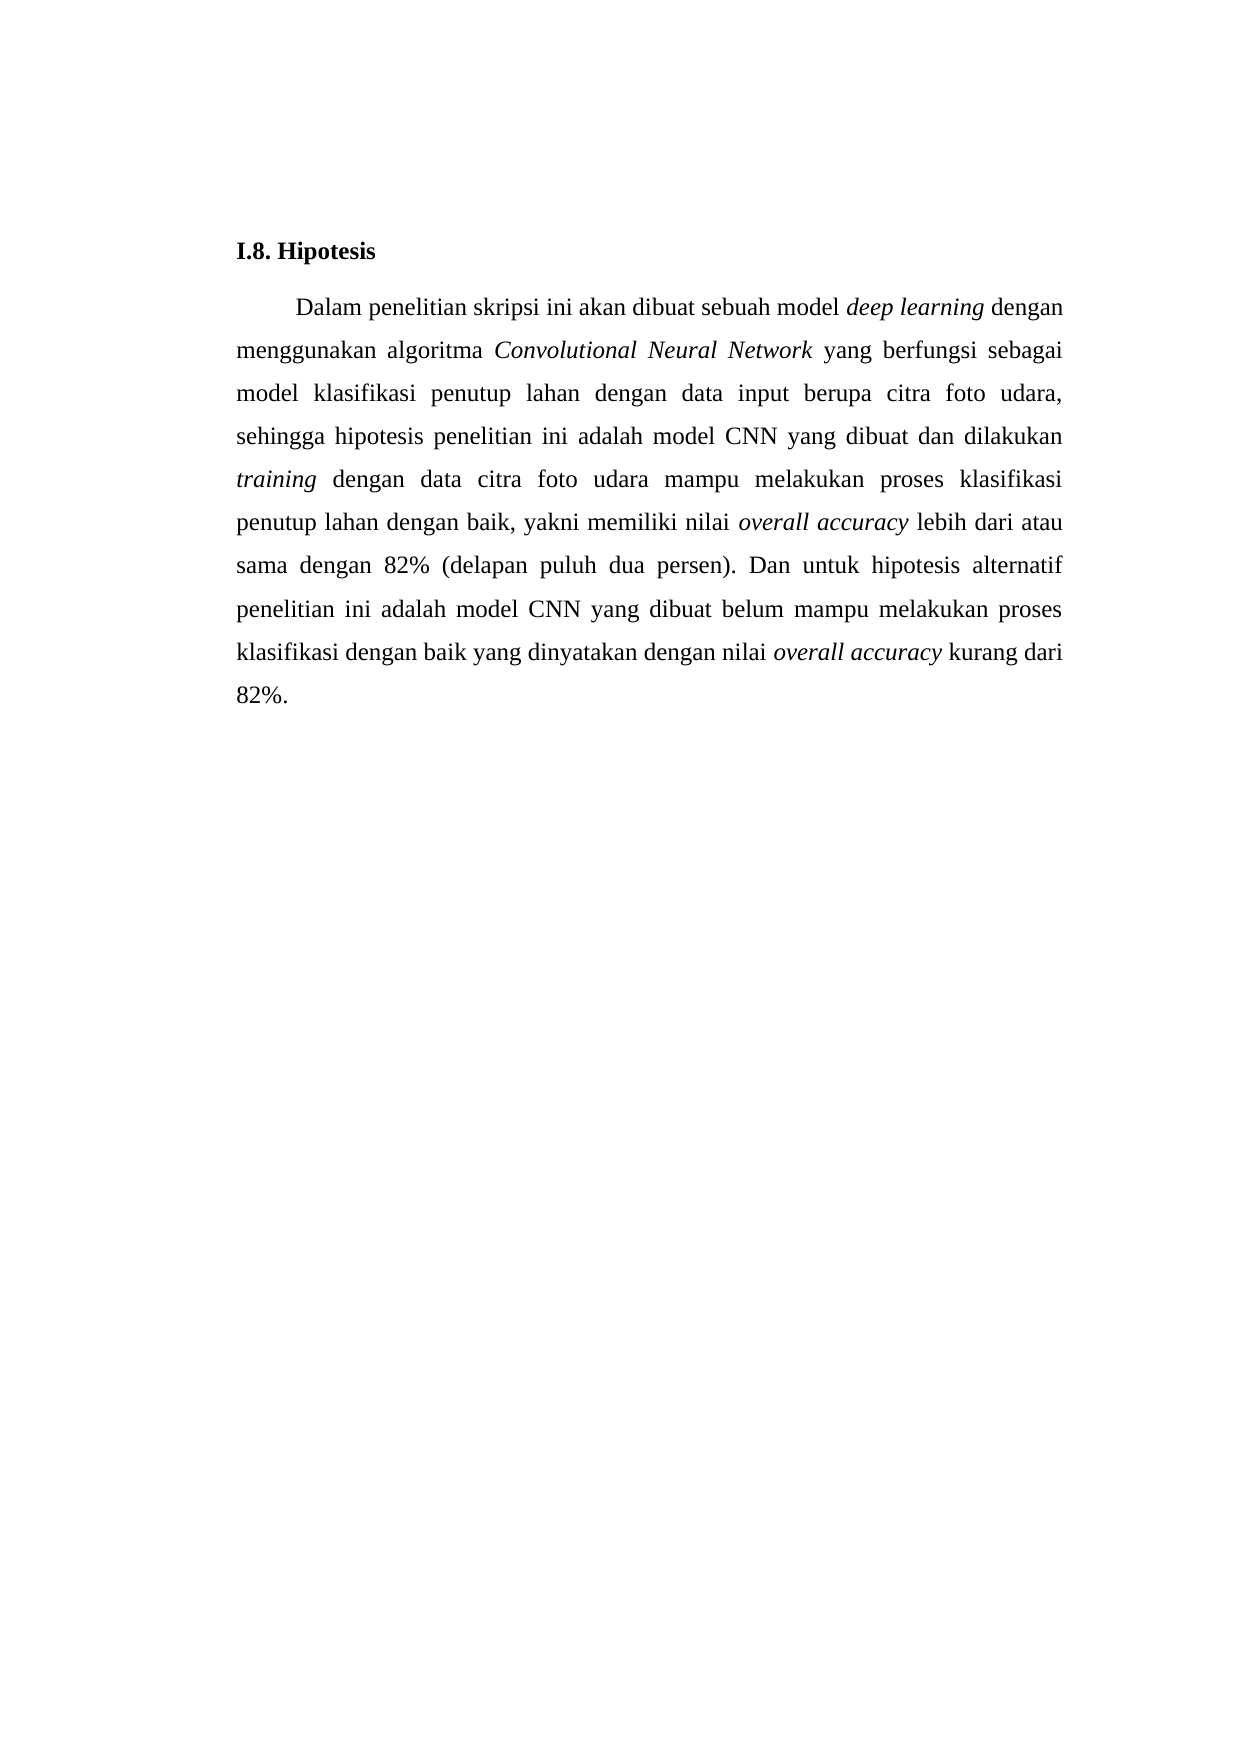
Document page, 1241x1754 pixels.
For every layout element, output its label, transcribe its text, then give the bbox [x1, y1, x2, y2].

text Dalam penelitian skripsi ini akan dibuat sebuah model deep learning dengan menggunakan algoritma Convolutional Neural Network yang berfungsi sebagai model klasifikasi penutup lahan dengan data input berupa citra foto udara, sehingga hipotesis penelitian ini adalah model CNN yang dibuat dan dilakukan training dengan data citra foto udara mampu melakukan proses klasifikasi penutup lahan dengan baik, yakni memiliki nilai overall accuracy lebih dari atau sama dengan 82% (delapan puluh dua persen). Dan untuk hipotesis alternatif penelitian ini adalah model CNN yang dibuat belum mampu melakukan proses klasifikasi dengan baik yang dinyatakan dengan nilai overall accuracy kurang dari 82%. [236, 292, 1063, 709]
subtitle I.8. Hipotesis [236, 236, 1063, 265]
